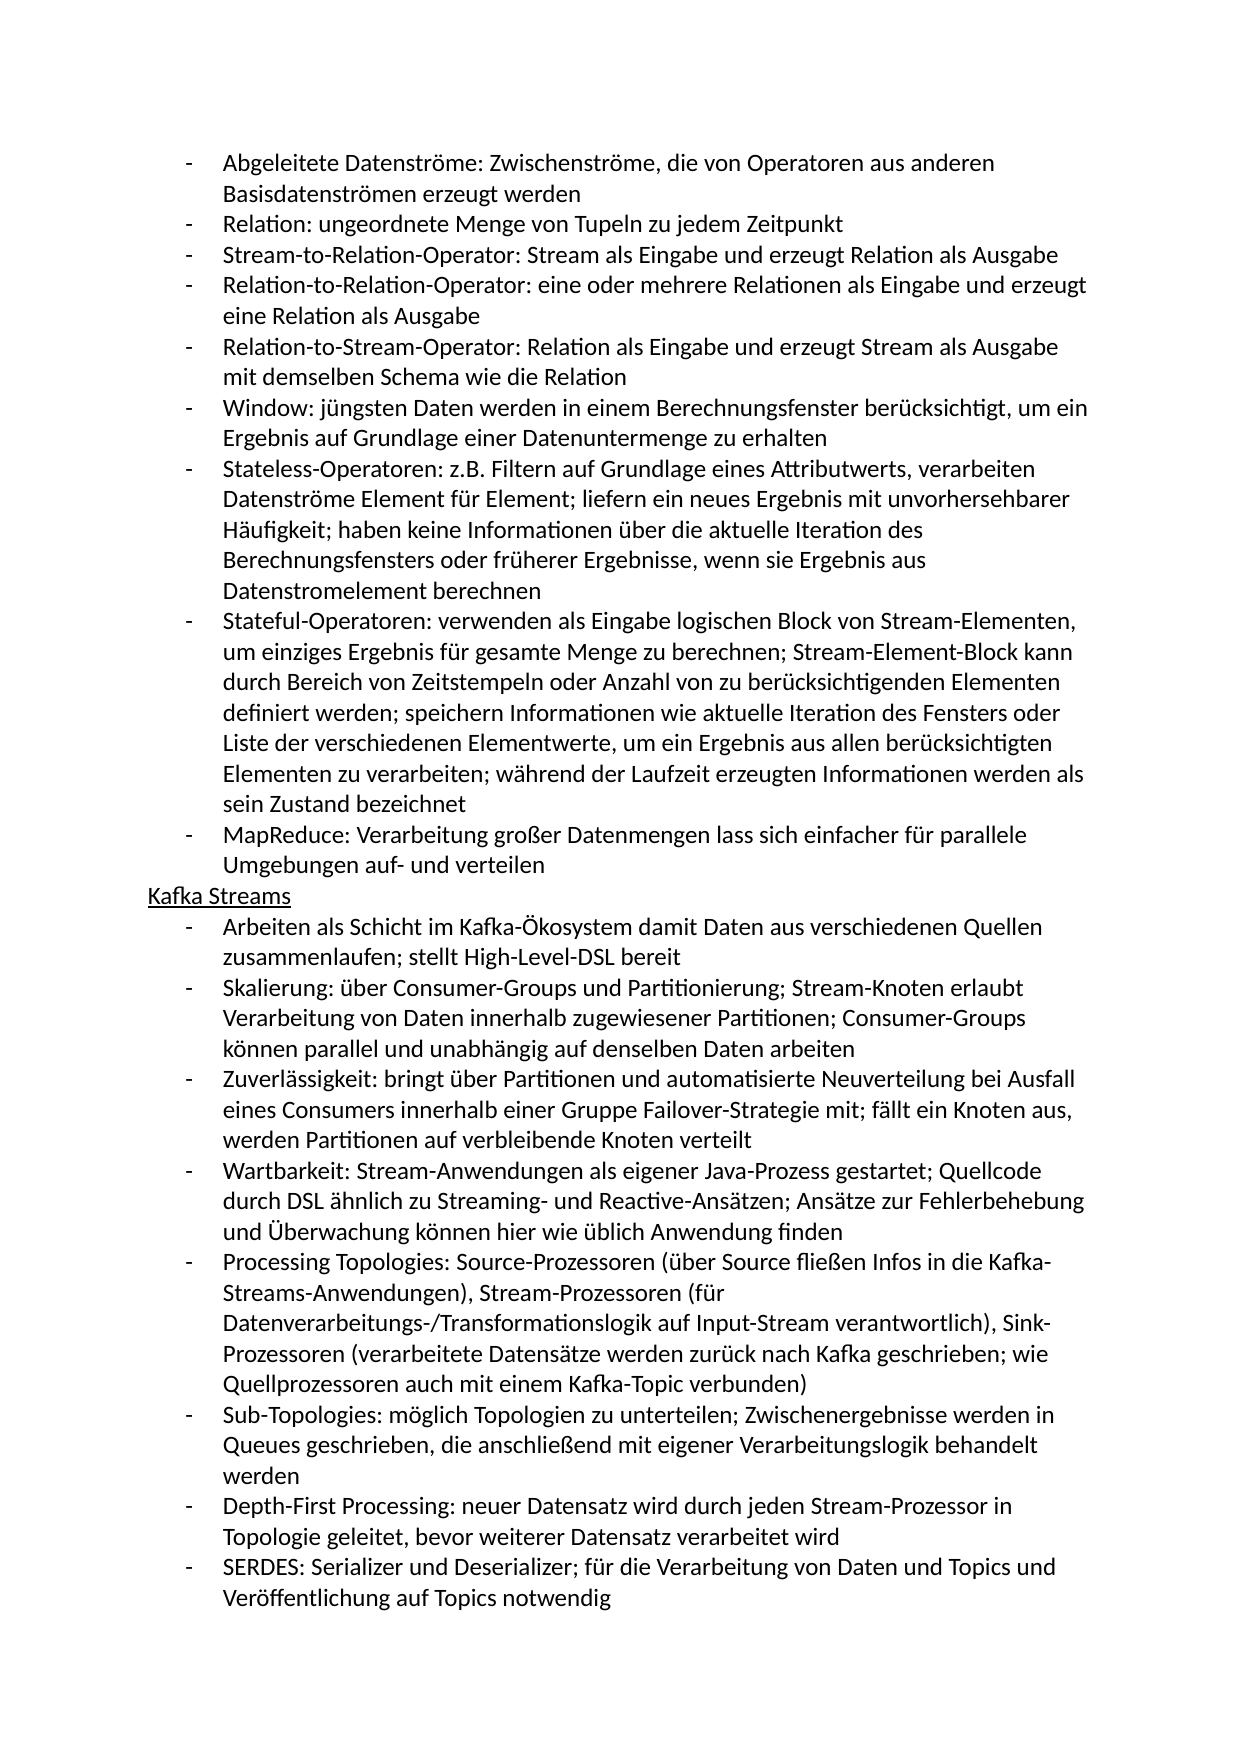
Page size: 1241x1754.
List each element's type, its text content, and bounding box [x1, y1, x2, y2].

list Wartbarkeit: Stream-Anwendungen als eigener Java-Prozess gestartet; Quellcode durch DSL ähnlich zu Streaming- und Reactive-Ansätzen; Ansätze zur Fehlerbehebung und Überwachung können hier wie üblich Anwendung finden [185, 1155, 1093, 1246]
list SERDES: Serializer und Deserializer; für die Verarbeitung von Daten und Topics und Veröffentlichung auf Topics notwendig [185, 1552, 1093, 1613]
list Sub-Topologies: möglich Topologien zu unterteilen; Zwischenergebnisse werden in Queues geschrieben, die anschließend mit eigener Verarbeitungslogik behandelt werden [185, 1399, 1093, 1491]
list Window: jüngsten Daten werden in einem Berechnungsfenster berücksichtigt, um ein Ergebnis auf Grundlage einer Datenuntermenge zu erhalten [185, 392, 1093, 453]
list Abgeleitete Datenströme: Zwischenströme, die von Operatoren aus anderen Basisdatenströmen erzeugt werden [185, 148, 1093, 209]
list Stream-to-Relation-Operator: Stream als Eingabe und erzeugt Relation als Ausgabe [185, 239, 1093, 270]
list Skalierung: über Consumer-Groups und Partitionierung; Stream-Knoten erlaubt Verarbeitung von Daten innerhalb zugewiesener Partitionen; Consumer-Groups können parallel und unabhängig auf denselben Daten arbeiten [185, 972, 1093, 1063]
list Arbeiten als Schicht im Kafka-Ökosystem damit Daten aus verschiedenen Quellen zusammenlaufen; stellt High-Level-DSL bereit [185, 911, 1093, 972]
list Depth-First Processing: neuer Datensatz wird durch jeden Stream-Prozessor in Topologie geleitet, bevor weiterer Datensatz verarbeitet wird [185, 1491, 1093, 1552]
list Relation: ungeordnete Menge von Tupeln zu jedem Zeitpunkt [185, 209, 1093, 239]
list Processing Topologies: Source-Prozessoren (über Source fließen Infos in die Kafka-Streams-Anwendungen), Stream-Prozessoren (für Datenverarbeitungs-/Transformationslogik auf Input-Stream verantwortlich), Sink-Prozessoren (verarbeitete Datensätze werden zurück nach Kafka geschrieben; wie Quellprozessoren auch mit einem Kafka-Topic verbunden) [185, 1246, 1093, 1399]
list Zuverlässigkeit: bringt über Partitionen und automatisierte Neuverteilung bei Ausfall eines Consumers innerhalb einer Gruppe Failover-Strategie mit; fällt ein Knoten aus, werden Partitionen auf verbleibende Knoten verteilt [185, 1063, 1093, 1155]
list Stateful-Operatoren: verwenden als Eingabe logischen Block von Stream-Elementen, um einziges Ergebnis für gesamte Menge zu berechnen; Stream-Element-Block kann durch Bereich von Zeitstempeln oder Anzahl von zu berücksichtigenden Elementen definiert werden; speichern Informationen wie aktuelle Iteration des Fensters oder Liste der verschiedenen Elementwerte, um ein Ergebnis aus allen berücksichtigten Elementen zu verarbeiten; während der Laufzeit erzeugten Informationen werden als sein Zustand bezeichnet [185, 605, 1093, 819]
list Stateless-Operatoren: z.B. Filtern auf Grundlage eines Attributwerts, verarbeiten Datenströme Element für Element; liefern ein neues Ergebnis mit unvorhersehbarer Häufigkeit; haben keine Informationen über die aktuelle Iteration des Berechnungsfensters oder früherer Ergebnisse, wenn sie Ergebnis aus Datenstromelement berechnen [185, 453, 1093, 605]
list MapReduce: Verarbeitung großer Datenmengen lass sich einfacher für parallele Umgebungen auf- und verteilen [185, 819, 1093, 880]
list Relation-to-Stream-Operator: Relation als Eingabe und erzeugt Stream als Ausgabe mit demselben Schema wie die Relation [185, 331, 1093, 392]
list Relation-to-Relation-Operator: eine oder mehrere Relationen als Eingabe und erzeugt eine Relation als Ausgabe [185, 270, 1093, 331]
text Kafka Streams [148, 880, 1093, 911]
